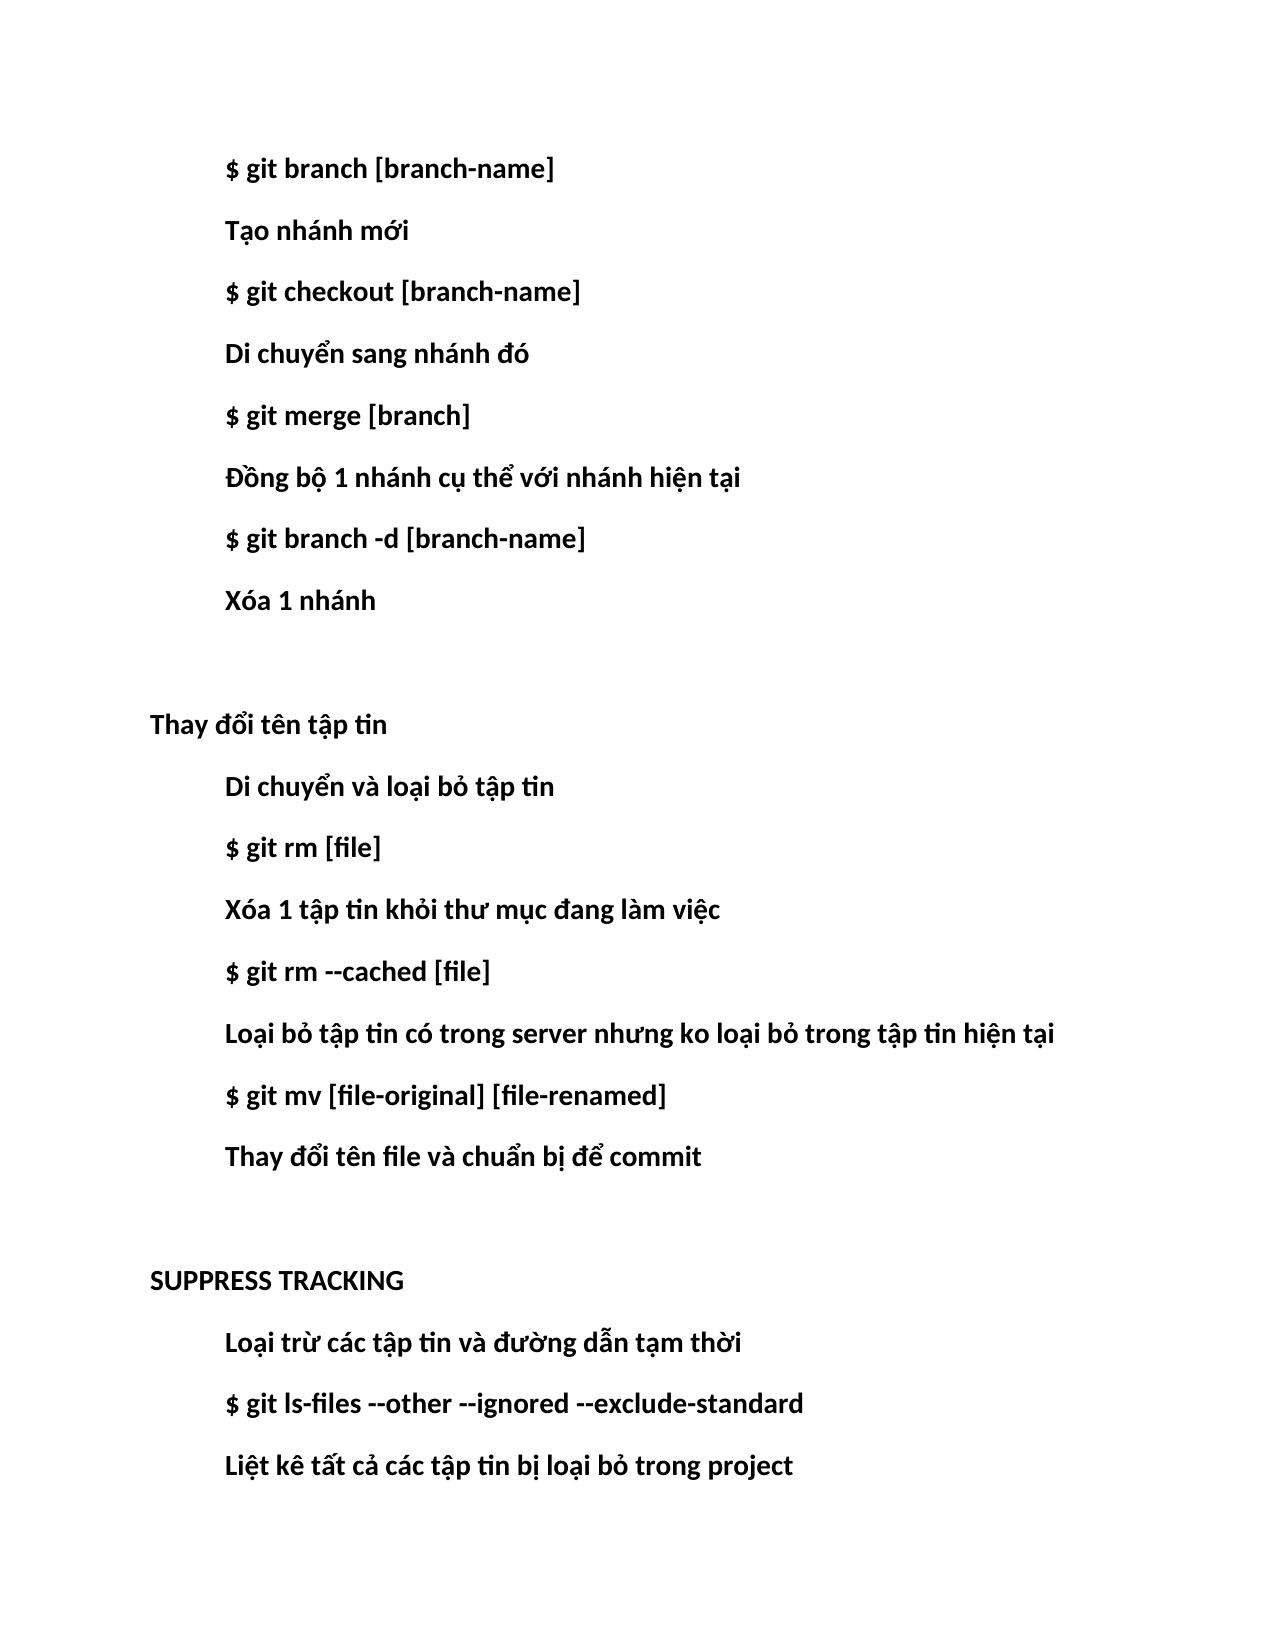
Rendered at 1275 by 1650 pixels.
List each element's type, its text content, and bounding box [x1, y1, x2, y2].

text $ git ls-files --other --ignored --exclude-standard [225, 1385, 1125, 1421]
text Thay đổi tên tập tin [150, 706, 1125, 742]
text $ git mv [file-original] [file-renamed] [225, 1077, 1125, 1112]
text SUPPRESS TRACKING [150, 1262, 1125, 1297]
text $ git rm [file] [225, 829, 1125, 865]
text $ git rm --cached [file] [225, 953, 1125, 989]
text Di chuyển sang nhánh đó [225, 335, 1125, 371]
text Xóa 1 tập tin khỏi thư mục đang làm việc [225, 891, 1125, 927]
text Loại bỏ tập tin có trong server nhưng ko loại bỏ trong tập tin hiện tại [225, 1015, 1125, 1050]
text $ git merge [branch] [225, 397, 1125, 433]
text Thay đổi tên file và chuẩn bị để commit [225, 1138, 1125, 1174]
text Liệt kê tất cả các tập tin bị loại bỏ trong project [225, 1447, 1125, 1483]
text Loại trừ các tập tin và đường dẫn tạm thời [225, 1324, 1125, 1359]
text $ git checkout [branch-name] [225, 273, 1125, 309]
text $ git branch -d [branch-name] [225, 521, 1125, 556]
text Đồng bộ 1 nhánh cụ thể với nhánh hiện tại [225, 459, 1125, 494]
text Tạo nhánh mới [225, 212, 1125, 247]
text $ git branch [branch-name] [225, 150, 1125, 186]
text Xóa 1 nhánh [225, 582, 1125, 618]
text Di chuyển và loại bỏ tập tin [225, 768, 1125, 803]
